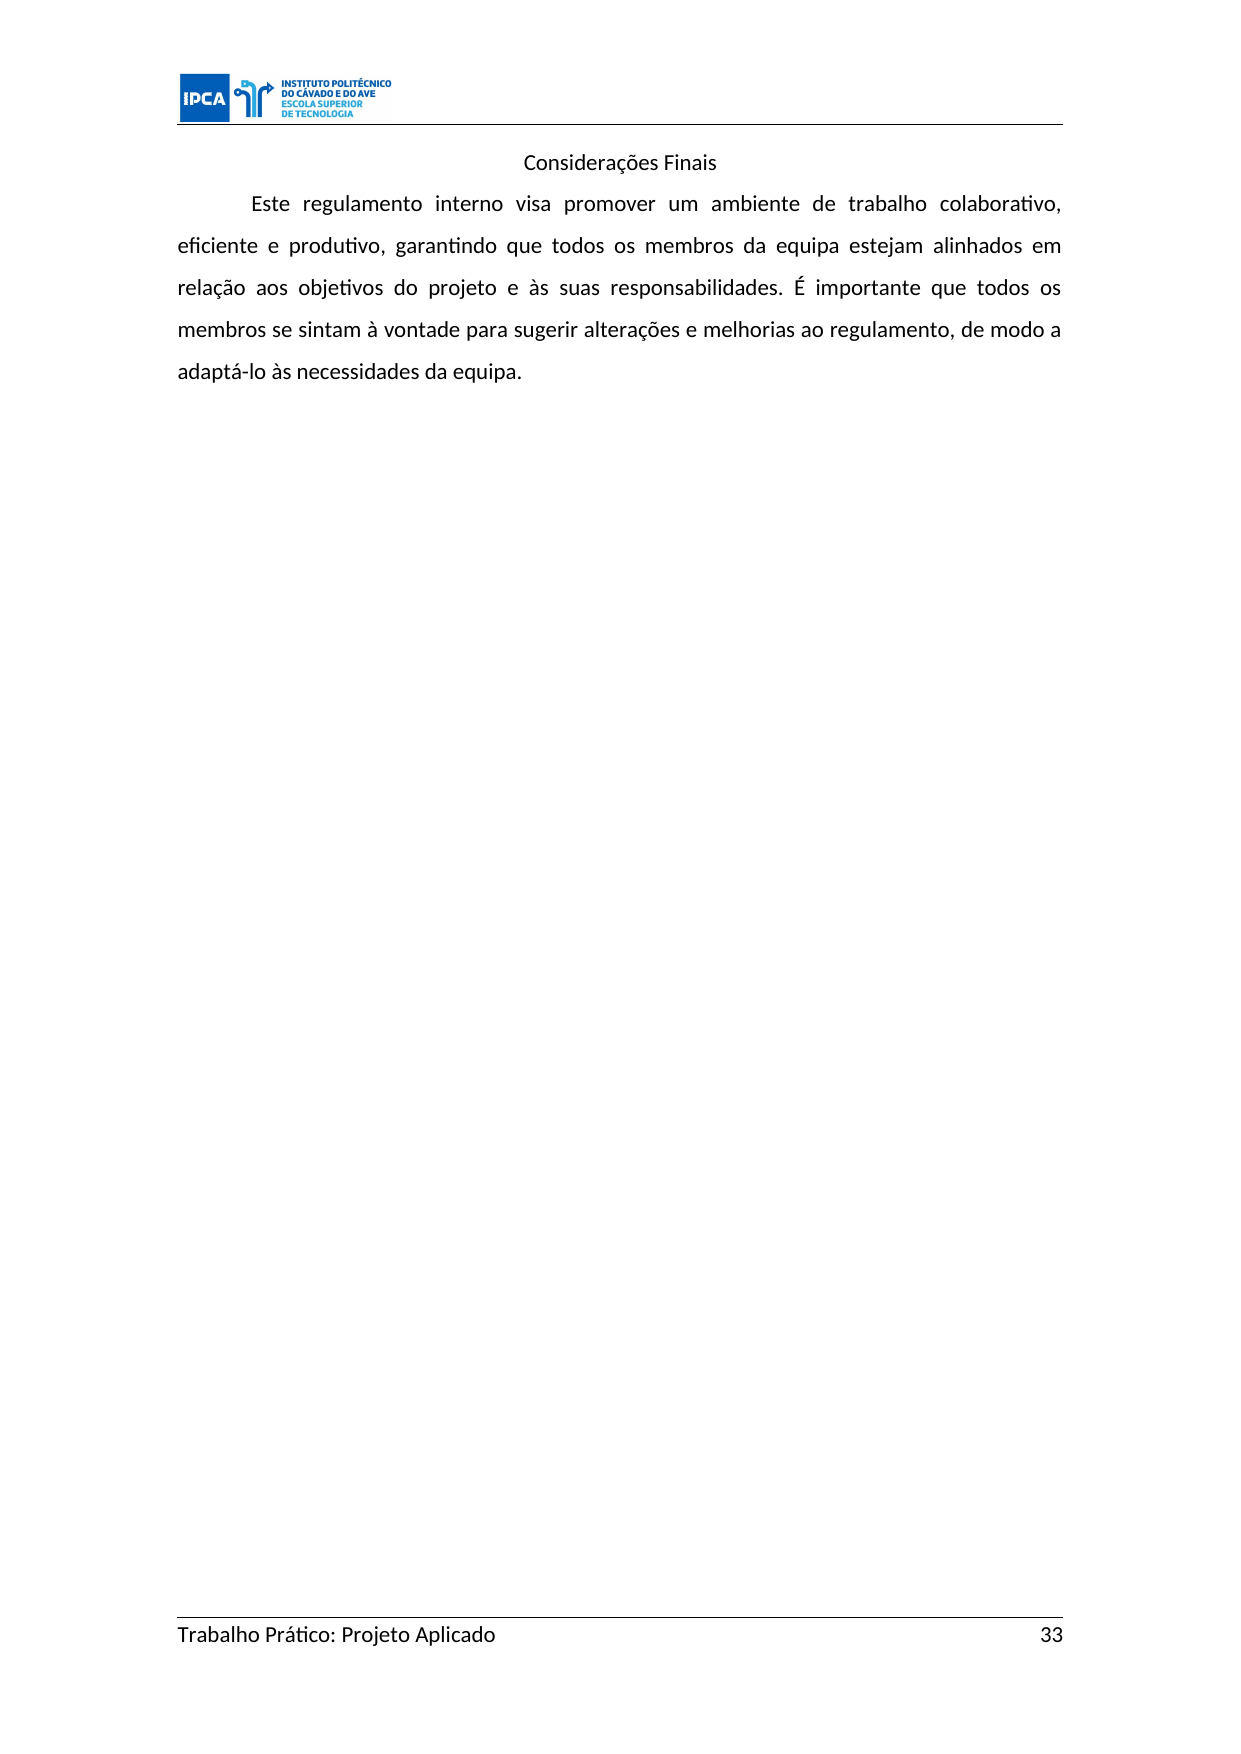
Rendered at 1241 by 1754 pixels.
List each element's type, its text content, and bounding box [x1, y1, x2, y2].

picture [177, 73, 393, 122]
text Este regulamento interno visa promover um ambiente de trabalho colaborativo, eficiente e produtivo, garantindo que todos os membros da equipa estejam alinhados em relação aos objetivos do projeto e às suas responsabilidades. É importante que todos os membros se sintam à vontade para sugerir alterações e melhorias ao regulamento, de modo a adaptá-lo às necessidades da equipa. [177, 189, 1063, 386]
text Considerações Finais [177, 148, 1063, 176]
